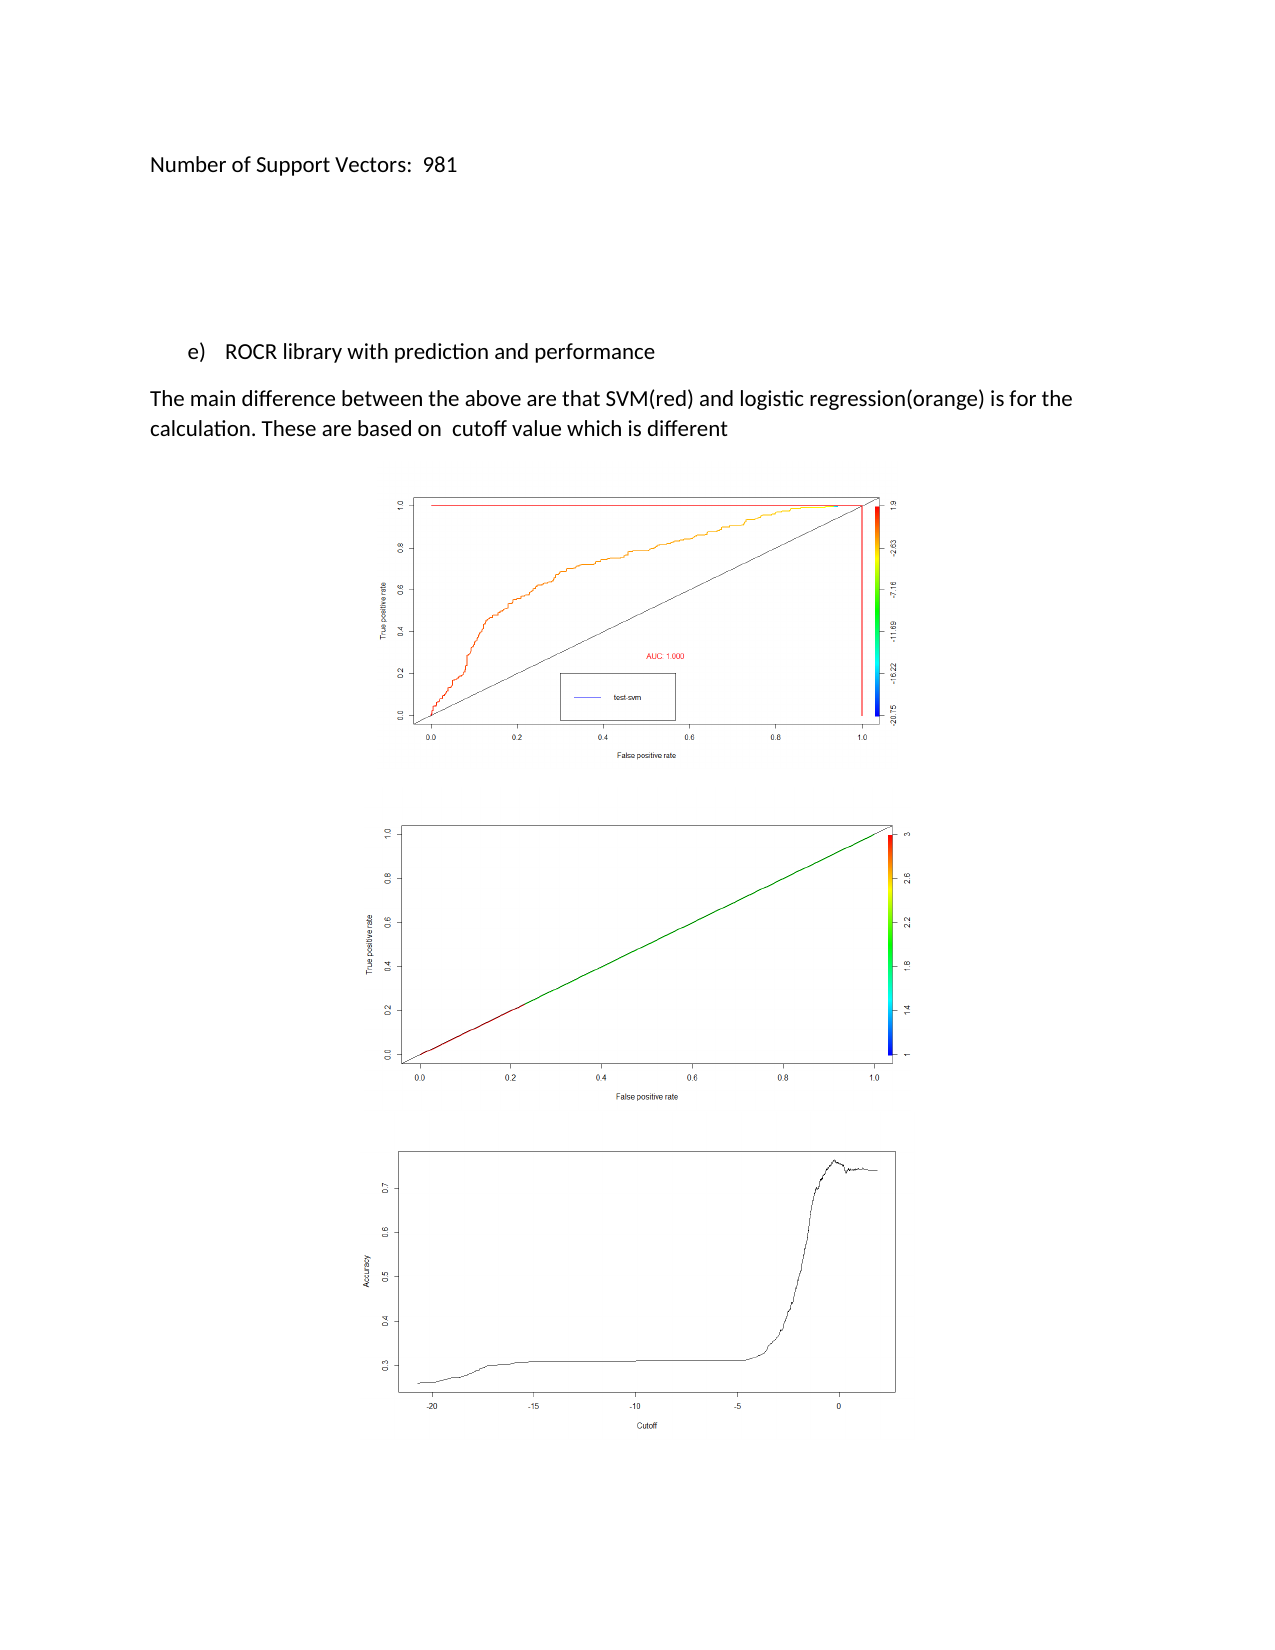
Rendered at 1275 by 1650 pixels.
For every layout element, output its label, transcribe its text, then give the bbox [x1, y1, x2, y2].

picture [363, 787, 912, 1111]
picture [377, 461, 898, 769]
text The main difference between the above are that SVM(red) and logistic regression(orange) is for the calculation. These are based on cutoff value which is different [150, 384, 1125, 443]
text Number of Support Vectors: 981 [150, 150, 1125, 178]
list ROCR library with prediction and performance [187, 337, 1125, 366]
picture [360, 1112, 915, 1440]
